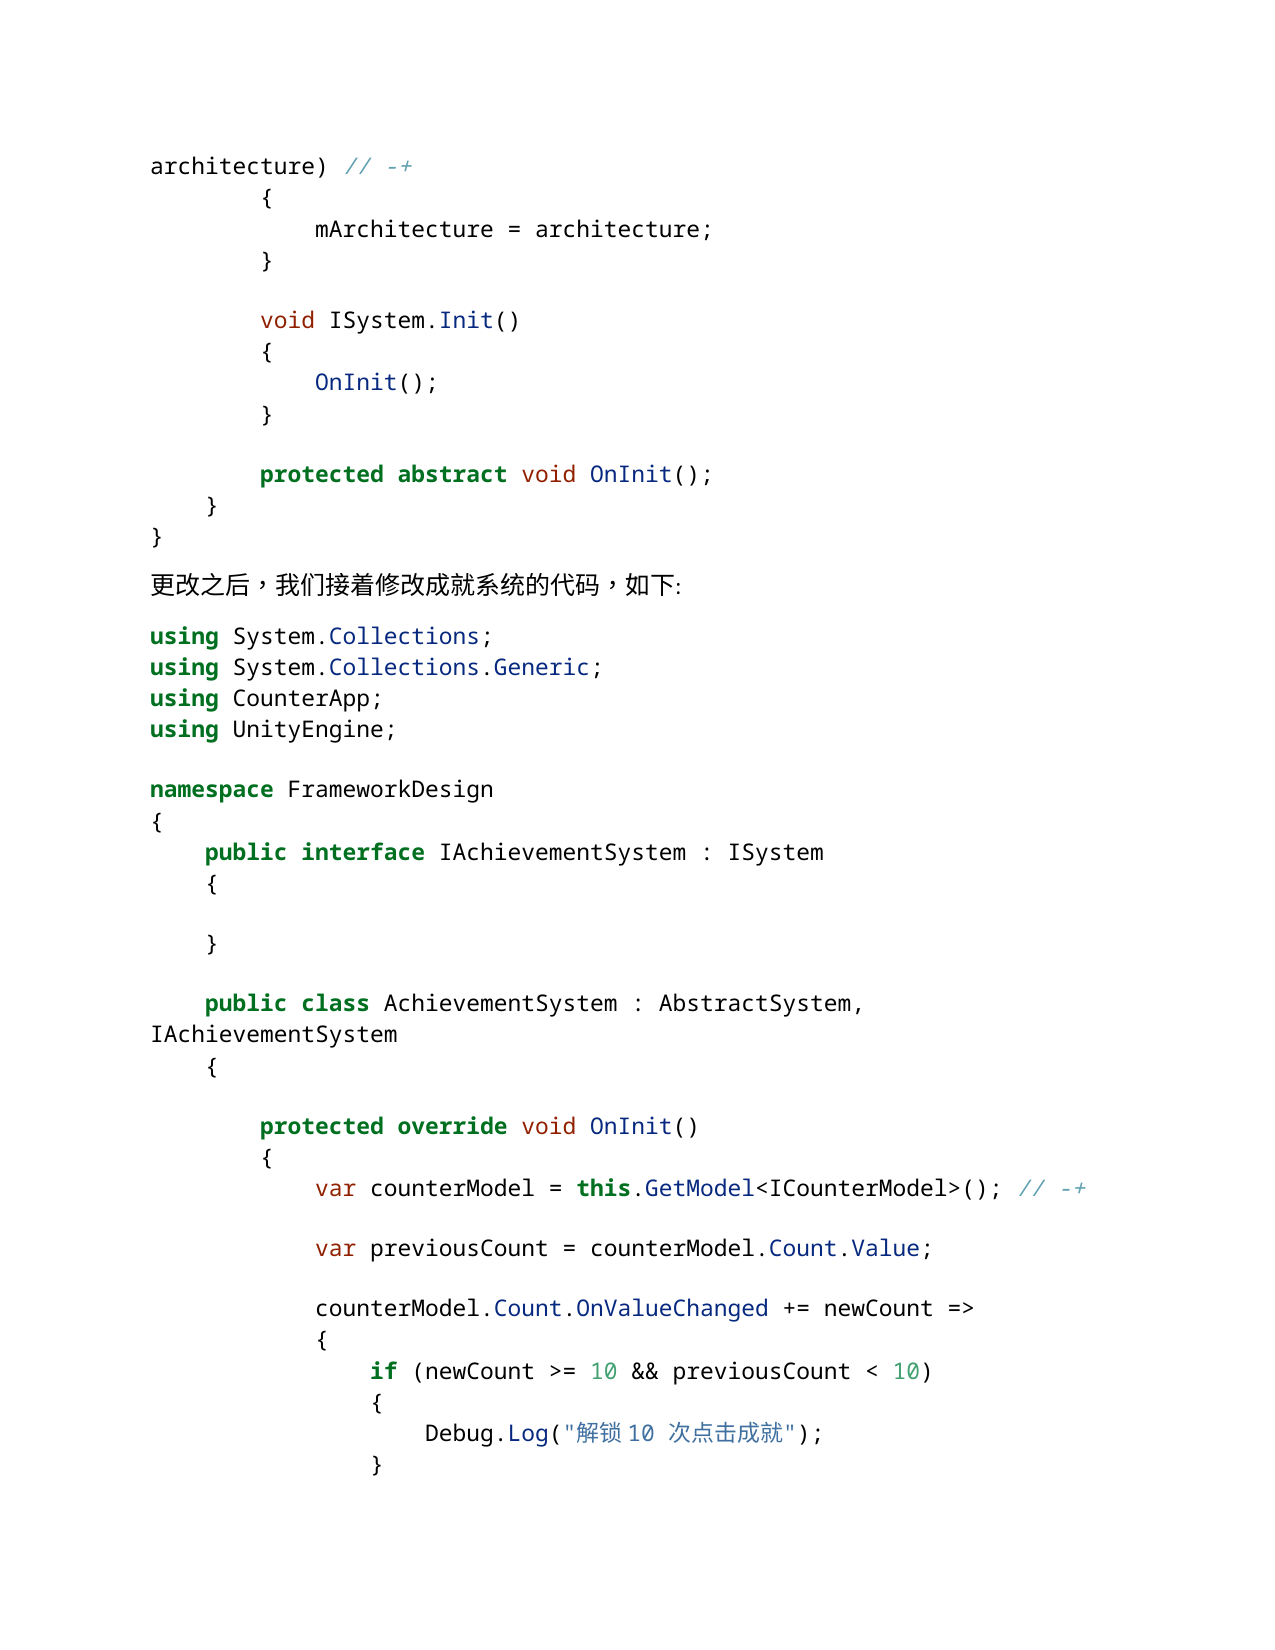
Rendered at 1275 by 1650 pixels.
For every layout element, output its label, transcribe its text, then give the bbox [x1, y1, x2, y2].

text 更改之后，我们接着修改成就系统的代码，如下: [150, 572, 1125, 601]
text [150, 150, 1125, 551]
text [150, 619, 1125, 1479]
